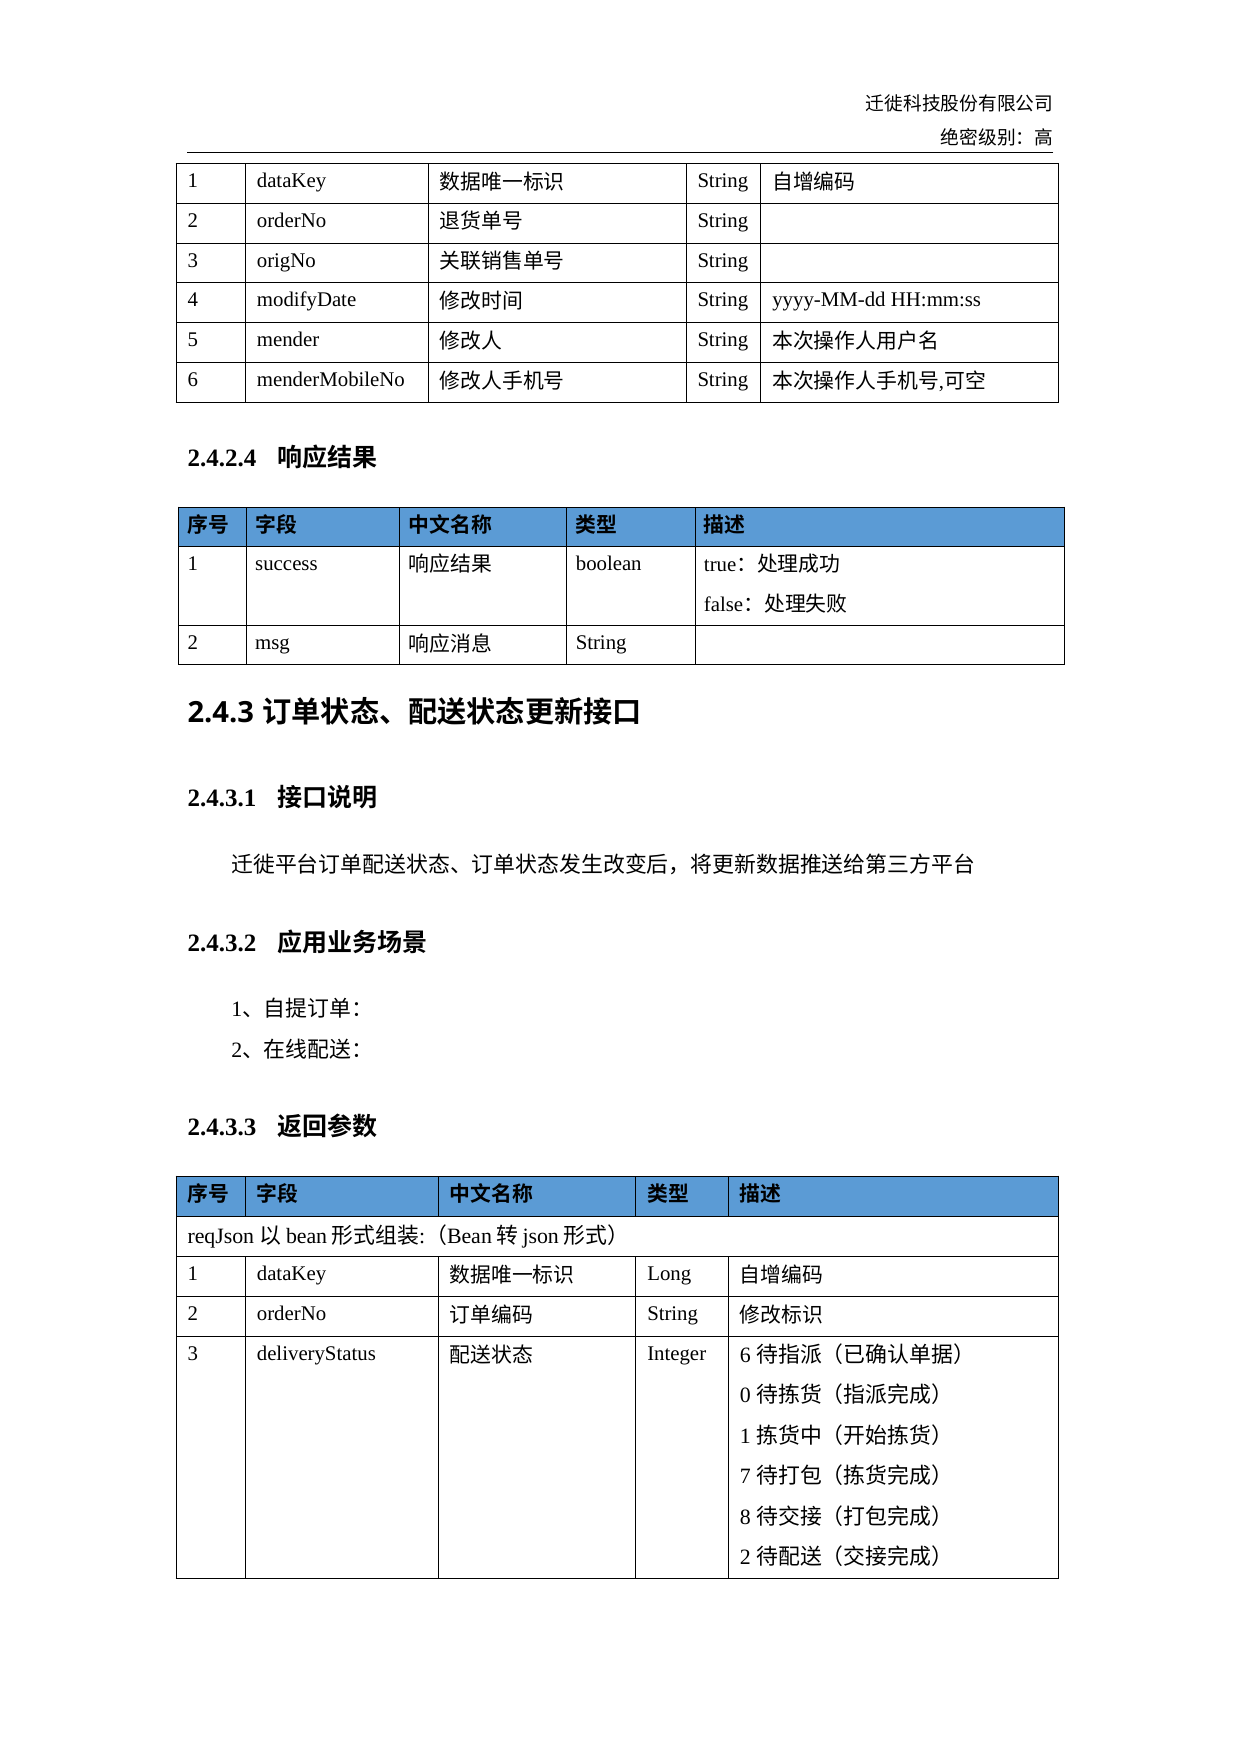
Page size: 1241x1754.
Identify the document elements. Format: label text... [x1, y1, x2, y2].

table_header 中文名称 [439, 1177, 635, 1216]
table_cell 6 [177, 363, 245, 402]
table_cell String [636, 1297, 728, 1336]
table_cell String [687, 323, 760, 362]
table_header 字段 [246, 1177, 438, 1216]
table_cell 自增编码 [729, 1257, 1058, 1296]
table_cell 关联销售单号 [429, 244, 686, 282]
table_cell String [687, 363, 760, 402]
table_cell 修改标识 [729, 1297, 1058, 1336]
table_header 中文名称 [400, 508, 566, 546]
table_cell 1 [177, 1257, 245, 1296]
table_cell reqJson 以bean形式组装:（Bean转json形式） [177, 1217, 1058, 1256]
table_cell 订单编码 [439, 1297, 635, 1336]
table_cell orderNo [246, 1297, 438, 1336]
table_cell [761, 204, 1058, 242]
table_cell dataKey [246, 1257, 438, 1296]
table_cell 1 [179, 547, 246, 625]
table_cell 5 [177, 323, 245, 362]
table_cell true：处理成功 false：处理失败 [696, 547, 1064, 625]
table_cell String [687, 164, 760, 203]
list 自提订单： [187, 991, 1053, 1023]
table_cell menderMobileNo [246, 363, 428, 402]
table_cell msg [247, 626, 399, 664]
table_cell 数据唯一标识 [429, 164, 686, 203]
table_cell yyyy-MM-dd HH:mm:ss [761, 283, 1058, 322]
table_header 序号 [179, 508, 246, 546]
table_cell orderNo [246, 204, 428, 242]
table_cell 退货单号 [429, 204, 686, 242]
subtitle 接口说明 [187, 763, 1053, 828]
table_cell 2 [177, 204, 245, 242]
table_cell 3 [177, 1337, 245, 1577]
table_cell String [567, 626, 695, 664]
table_cell 响应消息 [400, 626, 566, 664]
table_cell 修改人 [429, 323, 686, 362]
table_cell 本次操作人手机号,可空 [761, 363, 1058, 402]
table_cell 2 [179, 626, 246, 664]
table_cell origNo [246, 244, 428, 282]
table_header 类型 [636, 1177, 728, 1216]
table_cell String [687, 204, 760, 242]
table_cell 修改人手机号 [429, 363, 686, 402]
table_cell 修改时间 [429, 283, 686, 322]
table_cell 数据唯一标识 [439, 1257, 635, 1296]
table_cell 4 [177, 283, 245, 322]
text 迁徙平台订单配送状态、订单状态发生改变后，将更新数据推送给第三方平台 [187, 846, 1053, 879]
table_cell Long [636, 1257, 728, 1296]
table_header 描述 [696, 508, 1064, 546]
table_cell 自增编码 [761, 164, 1058, 203]
table_cell mender [246, 323, 428, 362]
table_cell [729, 1337, 1058, 1577]
table_header 字段 [247, 508, 399, 546]
table_cell String [687, 244, 760, 282]
subtitle 应用业务场景 [187, 908, 1053, 973]
table_cell [696, 626, 1064, 664]
table_cell 响应结果 [400, 547, 566, 625]
table_cell dataKey [246, 164, 428, 203]
table_cell boolean [567, 547, 695, 625]
table_cell modifyDate [246, 283, 428, 322]
table_cell 本次操作人用户名 [761, 323, 1058, 362]
table_cell [761, 244, 1058, 282]
subtitle 订单状态、配送状态更新接口 [187, 677, 1053, 742]
subtitle 返回参数 [187, 1092, 1053, 1157]
table_header 描述 [729, 1177, 1058, 1216]
table_header 序号 [177, 1177, 245, 1216]
table_cell success [247, 547, 399, 625]
table_cell 配送状态 [439, 1337, 635, 1577]
list 在线配送： [187, 1031, 1053, 1064]
table_cell deliveryStatus [246, 1337, 438, 1577]
table_cell 3 [177, 244, 245, 282]
table_cell 2 [177, 1297, 245, 1336]
table_header 类型 [567, 508, 695, 546]
table_cell Integer [636, 1337, 728, 1577]
subtitle 响应结果 [187, 423, 1053, 488]
table_cell 1 [177, 164, 245, 203]
table_cell String [687, 283, 760, 322]
